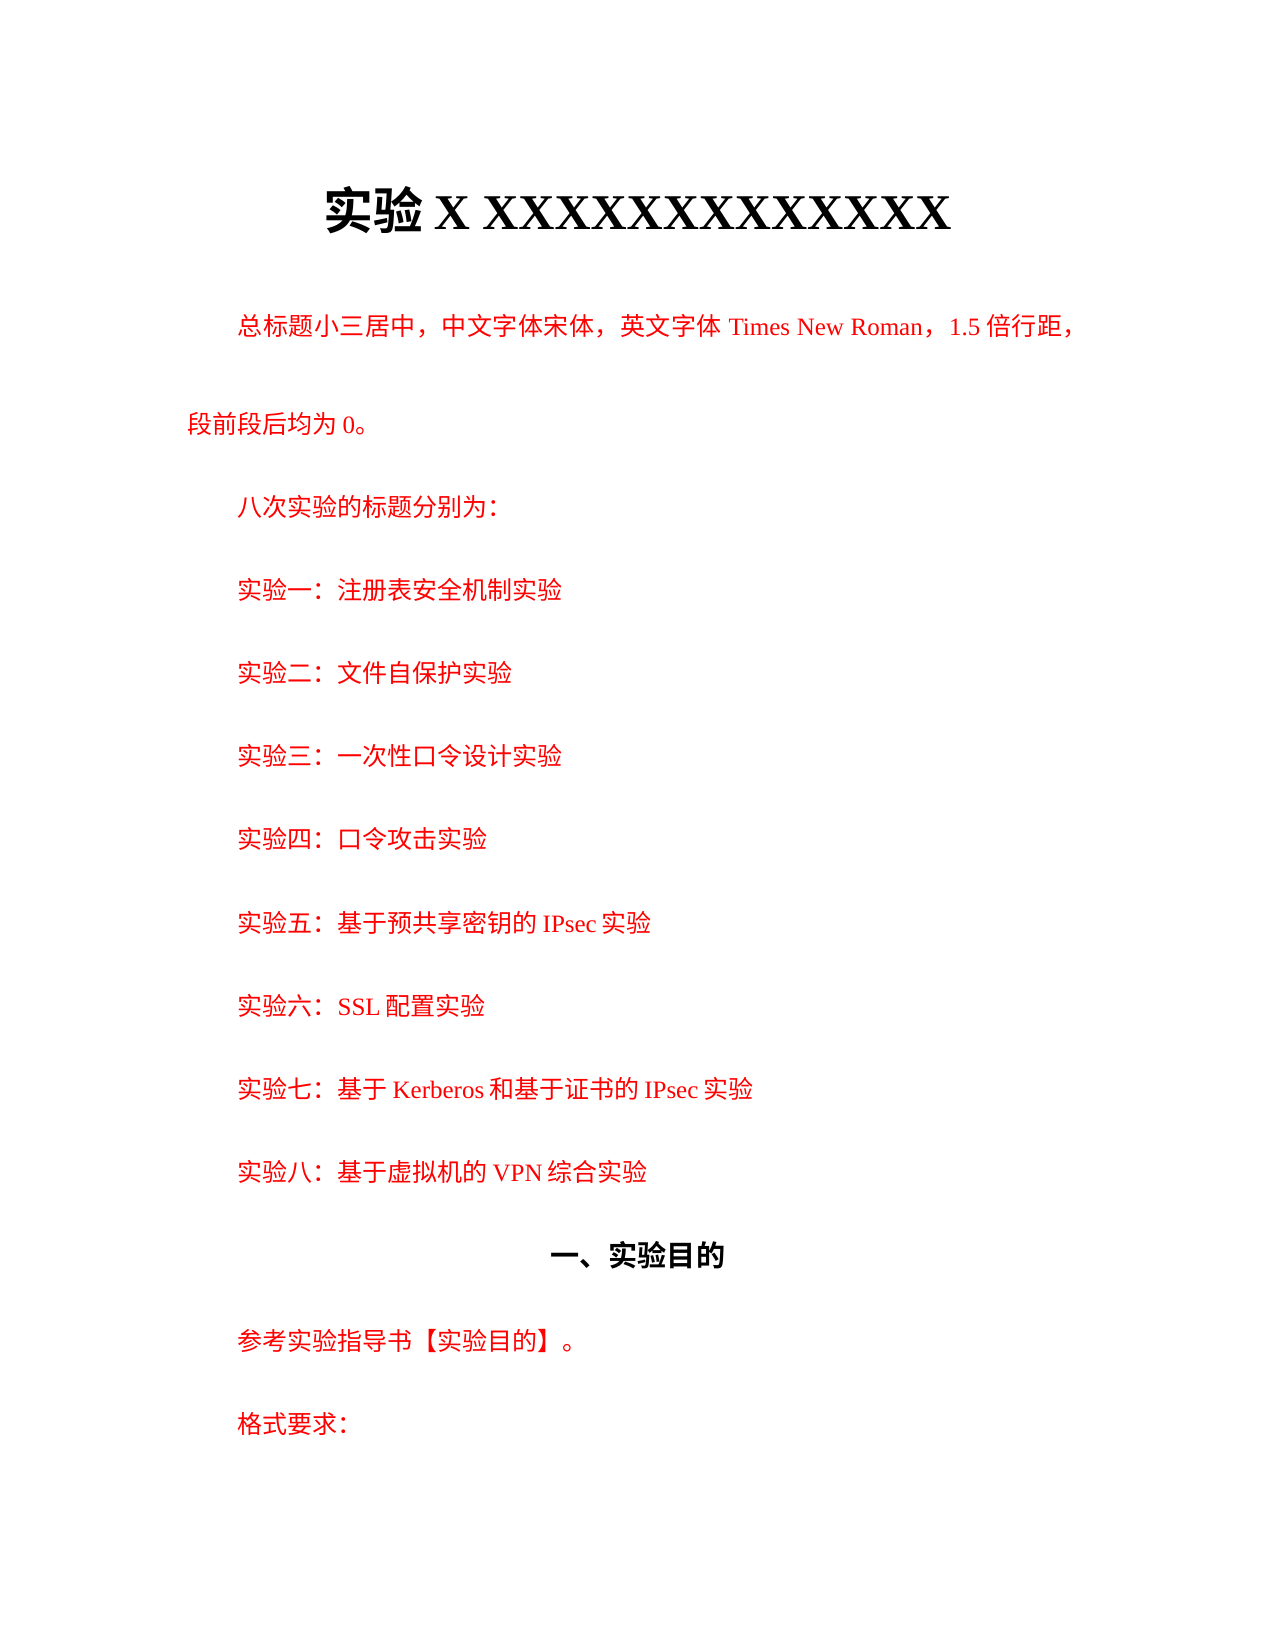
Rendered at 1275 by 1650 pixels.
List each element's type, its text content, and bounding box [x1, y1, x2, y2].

text 参考实验指导书【实验目的】。 [187, 1307, 1087, 1372]
text 总标题小三居中，中文字体宋体，英文字体Times New Roman，1.5倍行距，段前段后均为0。 [187, 292, 1087, 455]
text 实验五：基于预共享密钥的IPsec实验 [187, 889, 1087, 954]
text 实验七：基于Kerberos和基于证书的IPsec实验 [187, 1055, 1087, 1120]
text 格式要求： [187, 1390, 1087, 1455]
text 实验一：注册表安全机制实验 [187, 556, 1087, 621]
text 实验四：口令攻击实验 [187, 806, 1087, 871]
text 一、实验目的 [187, 1221, 1087, 1286]
text 实验X XXXXXXXXXXXXX [187, 159, 1087, 256]
text 实验六：SSL配置实验 [187, 972, 1087, 1037]
text 实验三：一次性口令设计实验 [187, 722, 1087, 787]
text 实验二：文件自保护实验 [187, 639, 1087, 704]
text 实验八：基于虚拟机的VPN综合实验 [187, 1138, 1087, 1203]
text 八次实验的标题分别为： [187, 473, 1087, 538]
